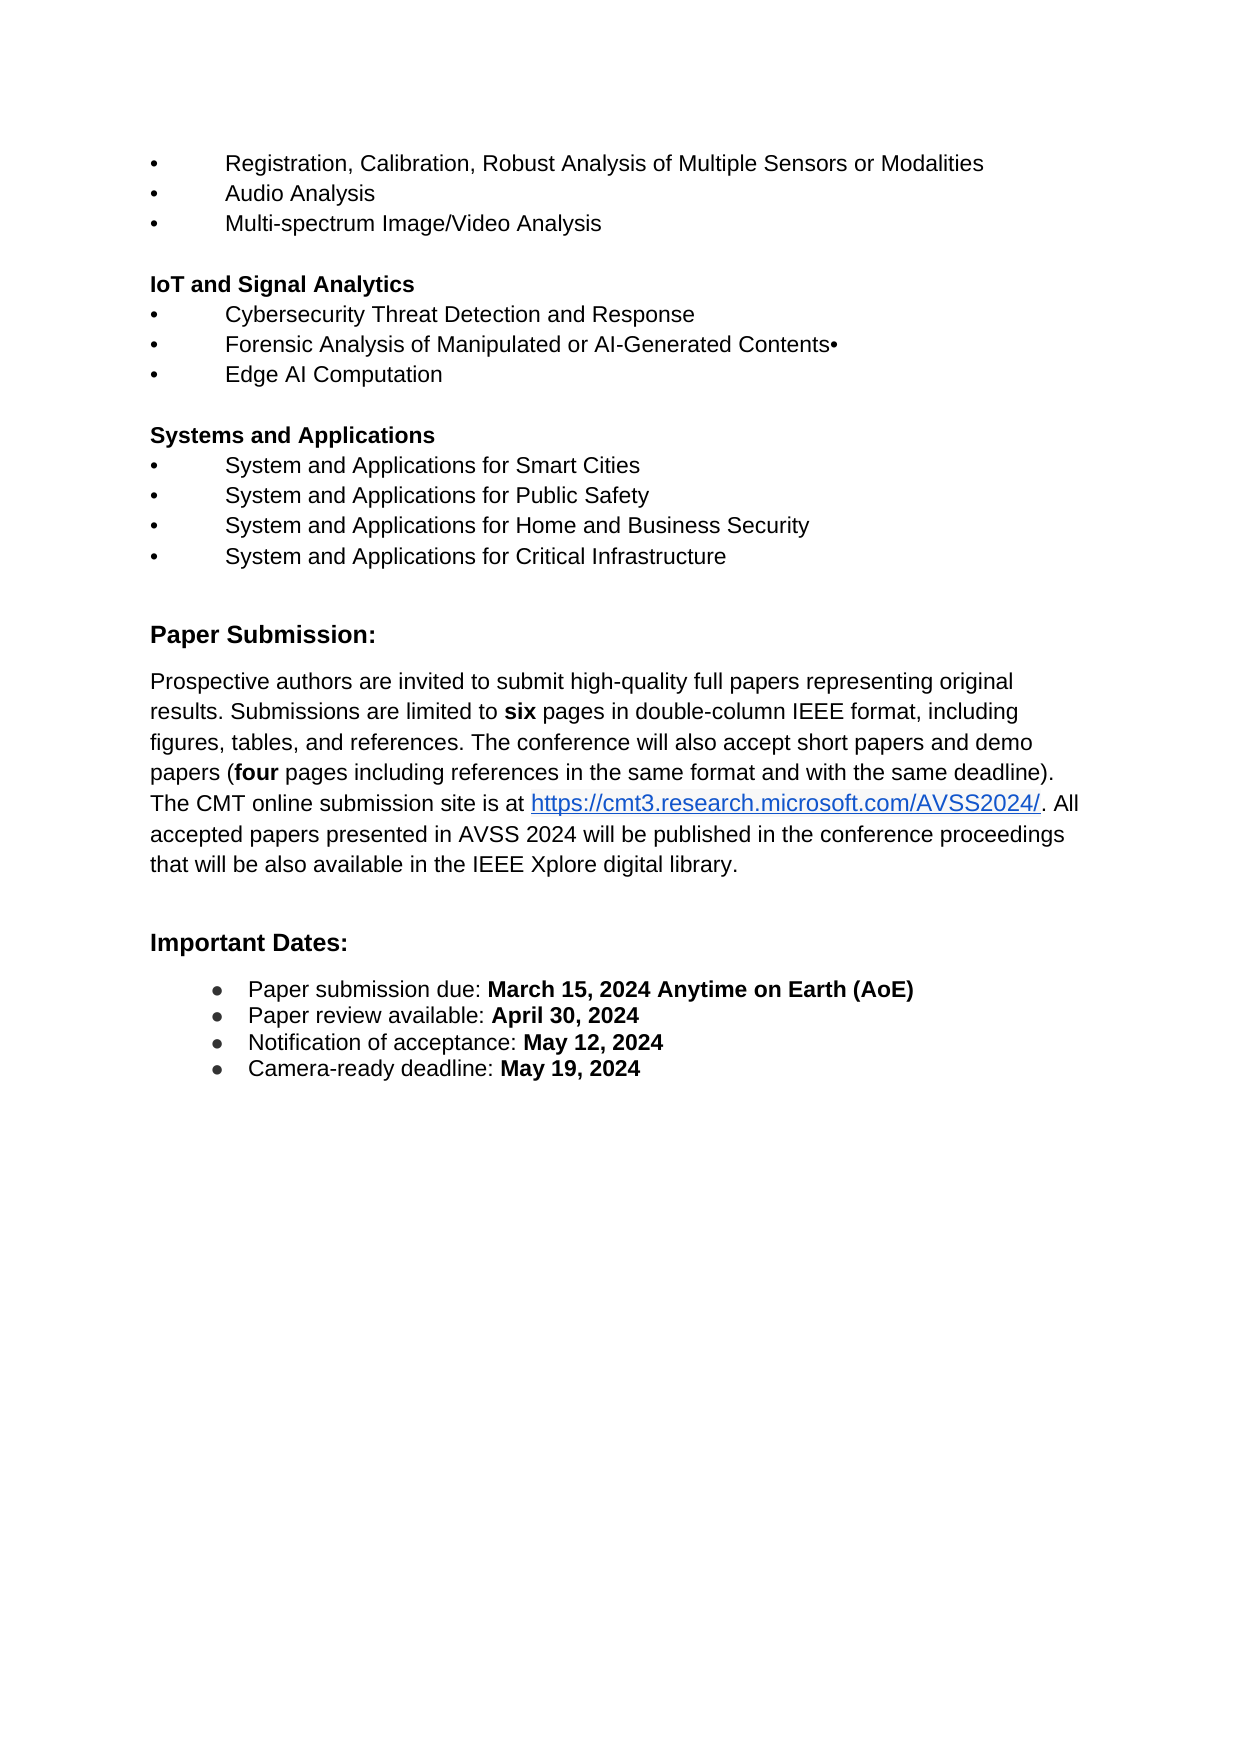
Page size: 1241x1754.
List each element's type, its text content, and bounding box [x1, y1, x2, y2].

text • System and Applications for Smart Cities [150, 452, 1090, 478]
text IoT and Signal Analytics [150, 271, 1090, 297]
list Camera-ready deadline: May 19, 2024 [210, 1055, 1090, 1081]
text • System and Applications for Public Safety [150, 482, 1090, 509]
text Paper Submission: [150, 620, 1090, 648]
list Paper submission due: March 15, 2024 Anytime on Earth (AoE) [210, 976, 1090, 1002]
list Paper review available: April 30, 2024 [210, 1002, 1090, 1029]
text • Forensic Analysis of Manipulated or AI-Generated Contents• [150, 331, 1090, 358]
text • System and Applications for Critical Infrastructure [150, 543, 1090, 569]
text • Registration, Calibration, Robust Analysis of Multiple Sensors or Modalities [150, 150, 1090, 176]
text • Multi-spectrum Image/Video Analysis [150, 210, 1090, 237]
list Notification of acceptance: May 12, 2024 [210, 1029, 1090, 1055]
text • Audio Analysis [150, 180, 1090, 207]
text Prospective authors are invited to submit high-quality full papers representing original results. Submissions are limited to six pages in double-column IEEE format, including figures, tables, and references. The conference will also accept short papers and demo papers (four pages including references in the same format and with the same deadline). The CMT online submission site is at https://cmt3.research.microsoft.com/AVSS2024/. All accepted papers presented in AVSS 2024 will be published in the conference proceedings that will be also available in the IEEE Xplore digital library. [150, 668, 1090, 877]
text Important Dates: [150, 928, 1090, 957]
text • Edge AI Computation [150, 361, 1090, 388]
text Systems and Applications [150, 422, 1090, 448]
text • Cybersecurity Threat Detection and Response [150, 301, 1090, 327]
text • System and Applications for Home and Business Security [150, 512, 1090, 539]
